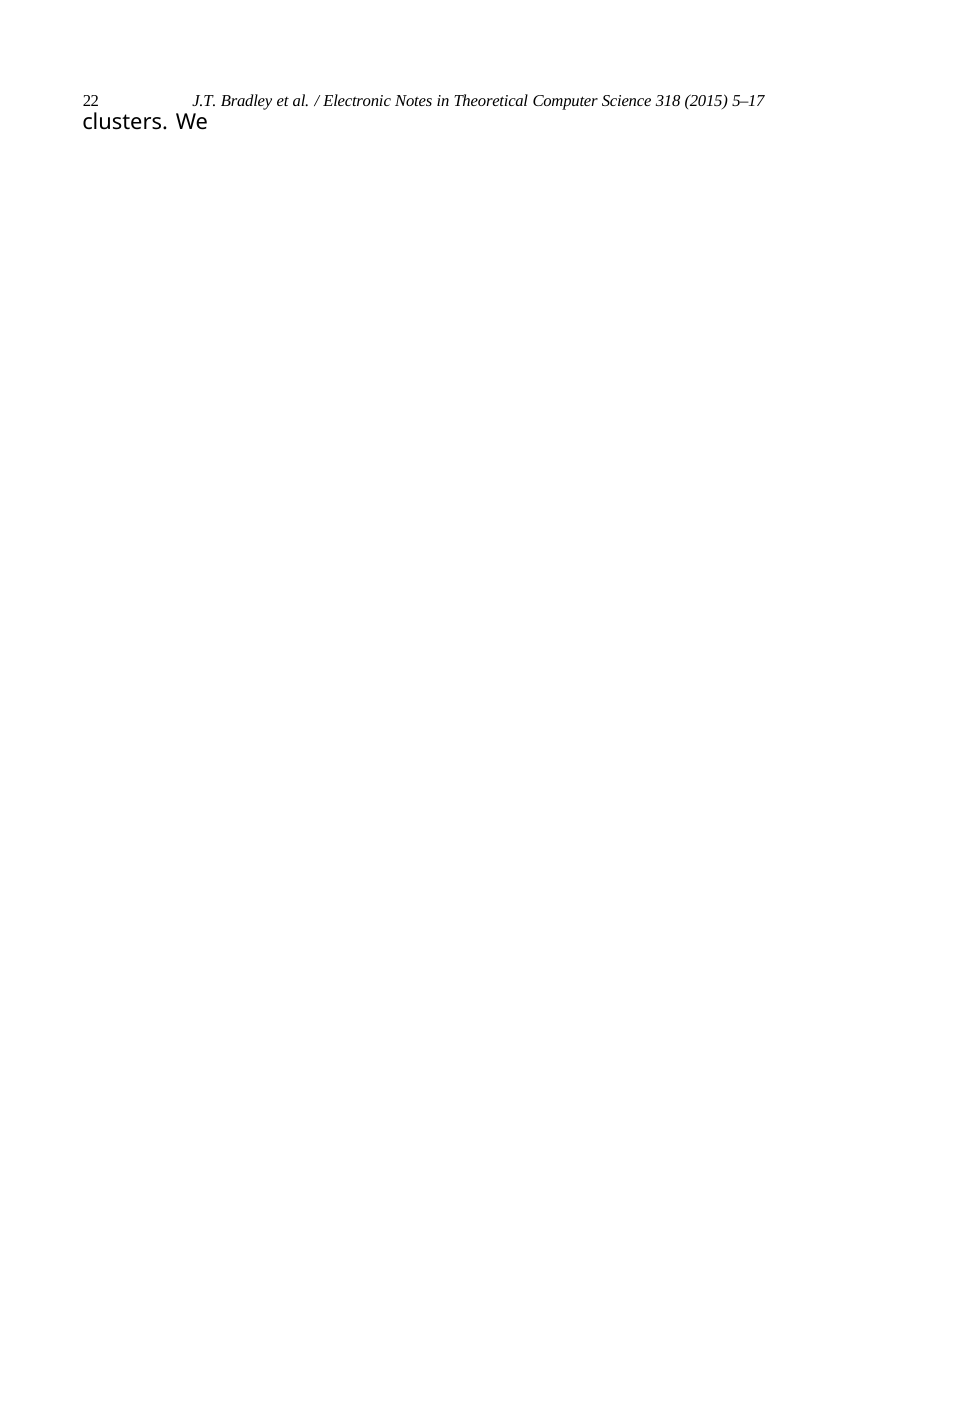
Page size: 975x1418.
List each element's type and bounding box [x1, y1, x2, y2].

text [82, 108, 881, 135]
